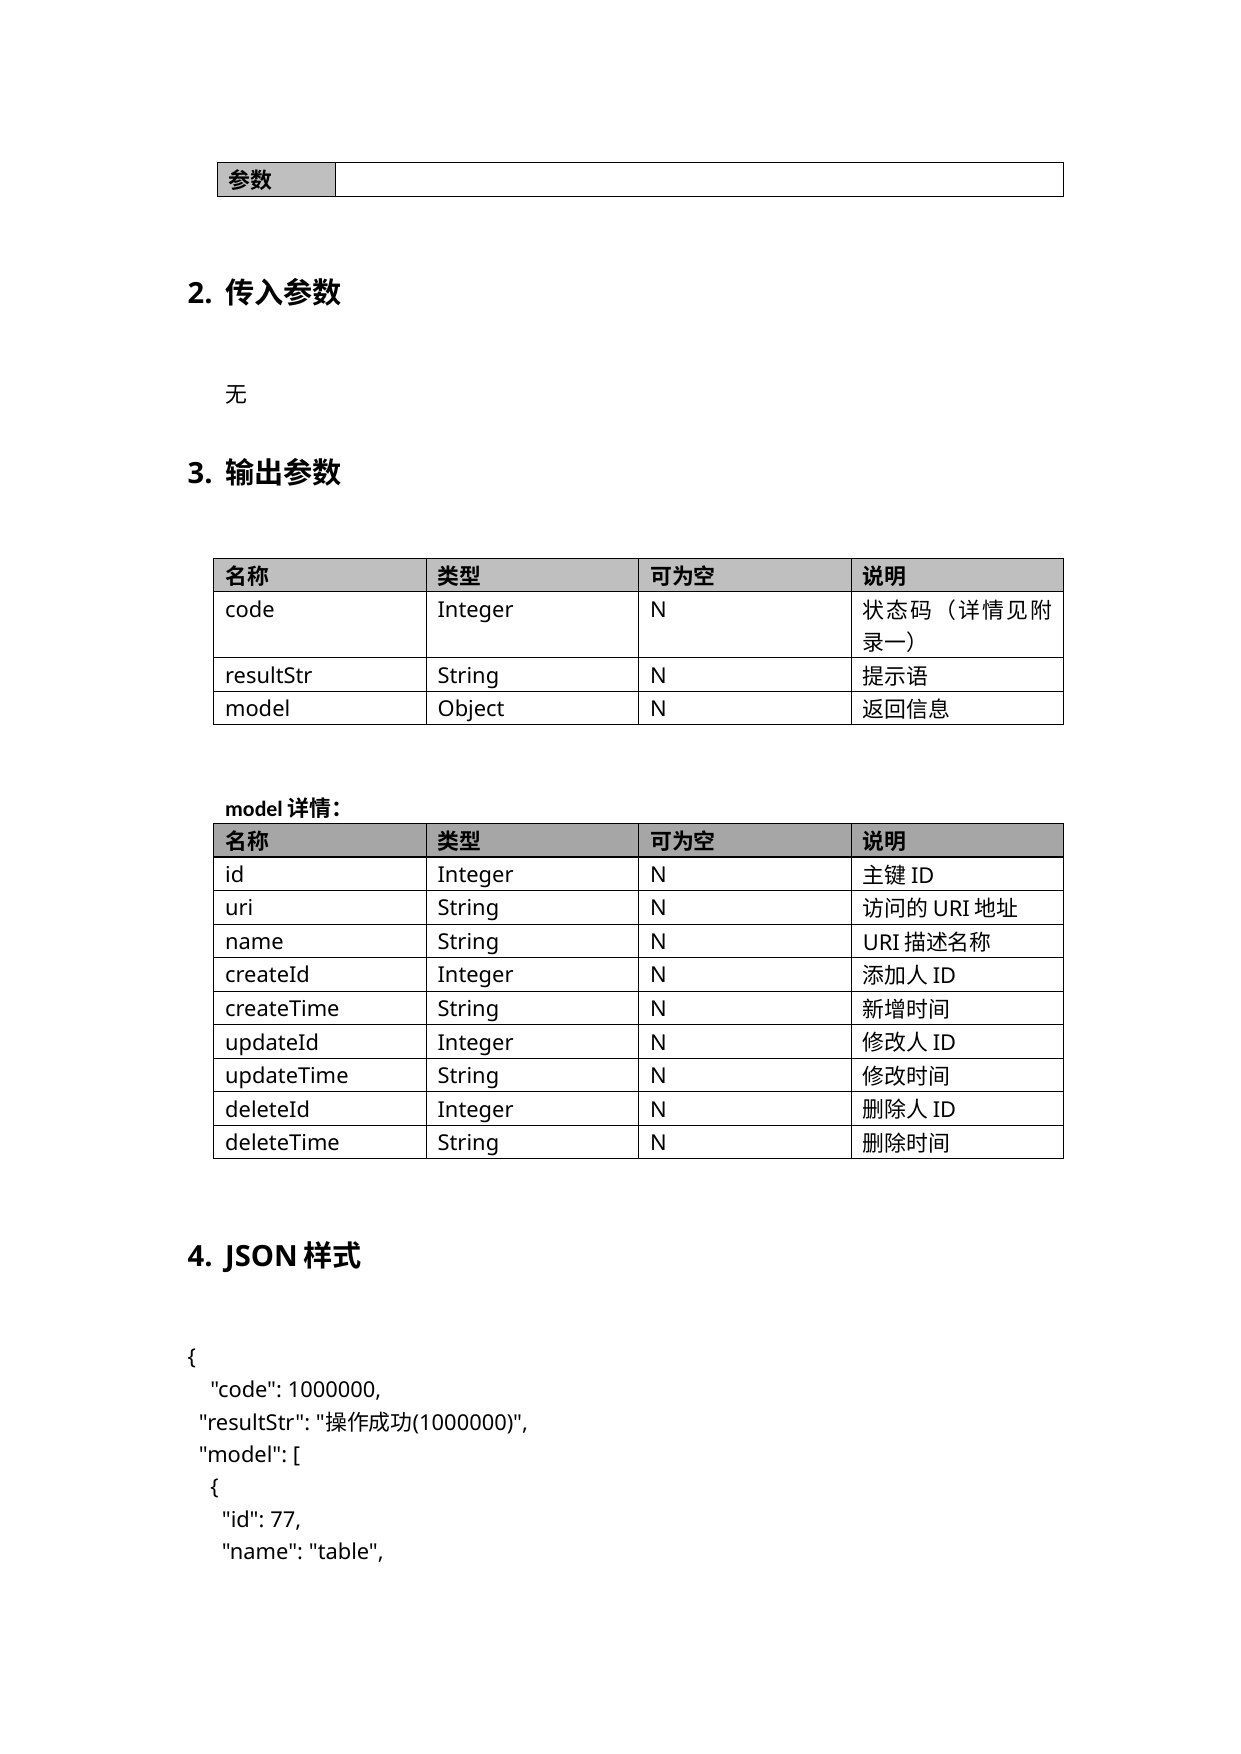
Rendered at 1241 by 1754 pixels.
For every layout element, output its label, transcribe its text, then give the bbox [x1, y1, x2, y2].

table_cell N [639, 858, 851, 890]
table_cell String [427, 925, 638, 957]
table_header 可为空 [639, 559, 851, 591]
table_header 可为空 [639, 824, 851, 856]
table_cell 访问的URI地址 [852, 891, 1063, 923]
table_cell 删除人ID [852, 1092, 1063, 1125]
table_cell N [639, 891, 851, 923]
table_cell uri [214, 891, 426, 923]
text "resultStr": "操作成功(1000000)", [187, 1405, 1053, 1437]
list model详情： [225, 790, 1053, 823]
table_header 说明 [852, 559, 1063, 591]
text { [187, 1470, 1053, 1502]
table_header 类型 [427, 559, 638, 591]
table_cell String [427, 992, 638, 1024]
table_cell String [427, 658, 638, 691]
table_cell URI描述名称 [852, 925, 1063, 957]
table_cell updateId [214, 1025, 426, 1058]
table_cell N [639, 1126, 851, 1158]
list 无 [225, 377, 1053, 409]
table_cell deleteId [214, 1092, 426, 1125]
subtitle 传入参数 [187, 258, 1053, 323]
table_cell name [214, 925, 426, 957]
table_cell [336, 163, 1063, 196]
table_cell Integer [427, 592, 638, 657]
table_cell 参数 [218, 163, 335, 196]
table_cell N [639, 1025, 851, 1058]
table_cell 新增时间 [852, 992, 1063, 1024]
table_cell N [639, 925, 851, 957]
table_cell N [639, 992, 851, 1024]
table_cell deleteTime [214, 1126, 426, 1158]
table_cell createId [214, 958, 426, 991]
table_cell 删除时间 [852, 1126, 1063, 1158]
table_header 名称 [214, 559, 426, 591]
table_cell 提示语 [852, 658, 1063, 691]
table_cell N [639, 1059, 851, 1091]
table_cell Integer [427, 958, 638, 991]
table_header 说明 [852, 824, 1063, 856]
text "name": "table", [187, 1535, 1053, 1567]
table_cell String [427, 1126, 638, 1158]
table_cell N [639, 658, 851, 691]
table_cell 添加人ID [852, 958, 1063, 991]
table_cell createTime [214, 992, 426, 1024]
text { [187, 1340, 1053, 1372]
table_cell 主键ID [852, 858, 1063, 890]
table_header 名称 [214, 824, 426, 856]
table_cell N [639, 958, 851, 991]
table_cell Integer [427, 1025, 638, 1058]
table_cell 返回信息 [852, 692, 1063, 724]
table_cell updateTime [214, 1059, 426, 1091]
subtitle JSON样式 [187, 1221, 1053, 1286]
table_cell 修改人ID [852, 1025, 1063, 1058]
table_cell String [427, 891, 638, 923]
table_cell String [427, 1059, 638, 1091]
table_cell resultStr [214, 658, 426, 691]
table_cell 修改时间 [852, 1059, 1063, 1091]
text "code": 1000000, [187, 1372, 1053, 1405]
table_cell Integer [427, 1092, 638, 1125]
table_cell model [214, 692, 426, 724]
table_cell id [214, 858, 426, 890]
table_cell N [639, 692, 851, 724]
table_cell code [214, 592, 426, 657]
text "model": [ [187, 1437, 1053, 1470]
table_cell N [639, 592, 851, 657]
table_cell 状态码（详情见附录一） [852, 592, 1063, 657]
table_header 类型 [427, 824, 638, 856]
subtitle 输出参数 [187, 439, 1053, 504]
table_cell Integer [427, 858, 638, 890]
text "id": 77, [187, 1502, 1053, 1535]
table_cell N [639, 1092, 851, 1125]
table_cell Object [427, 692, 638, 724]
